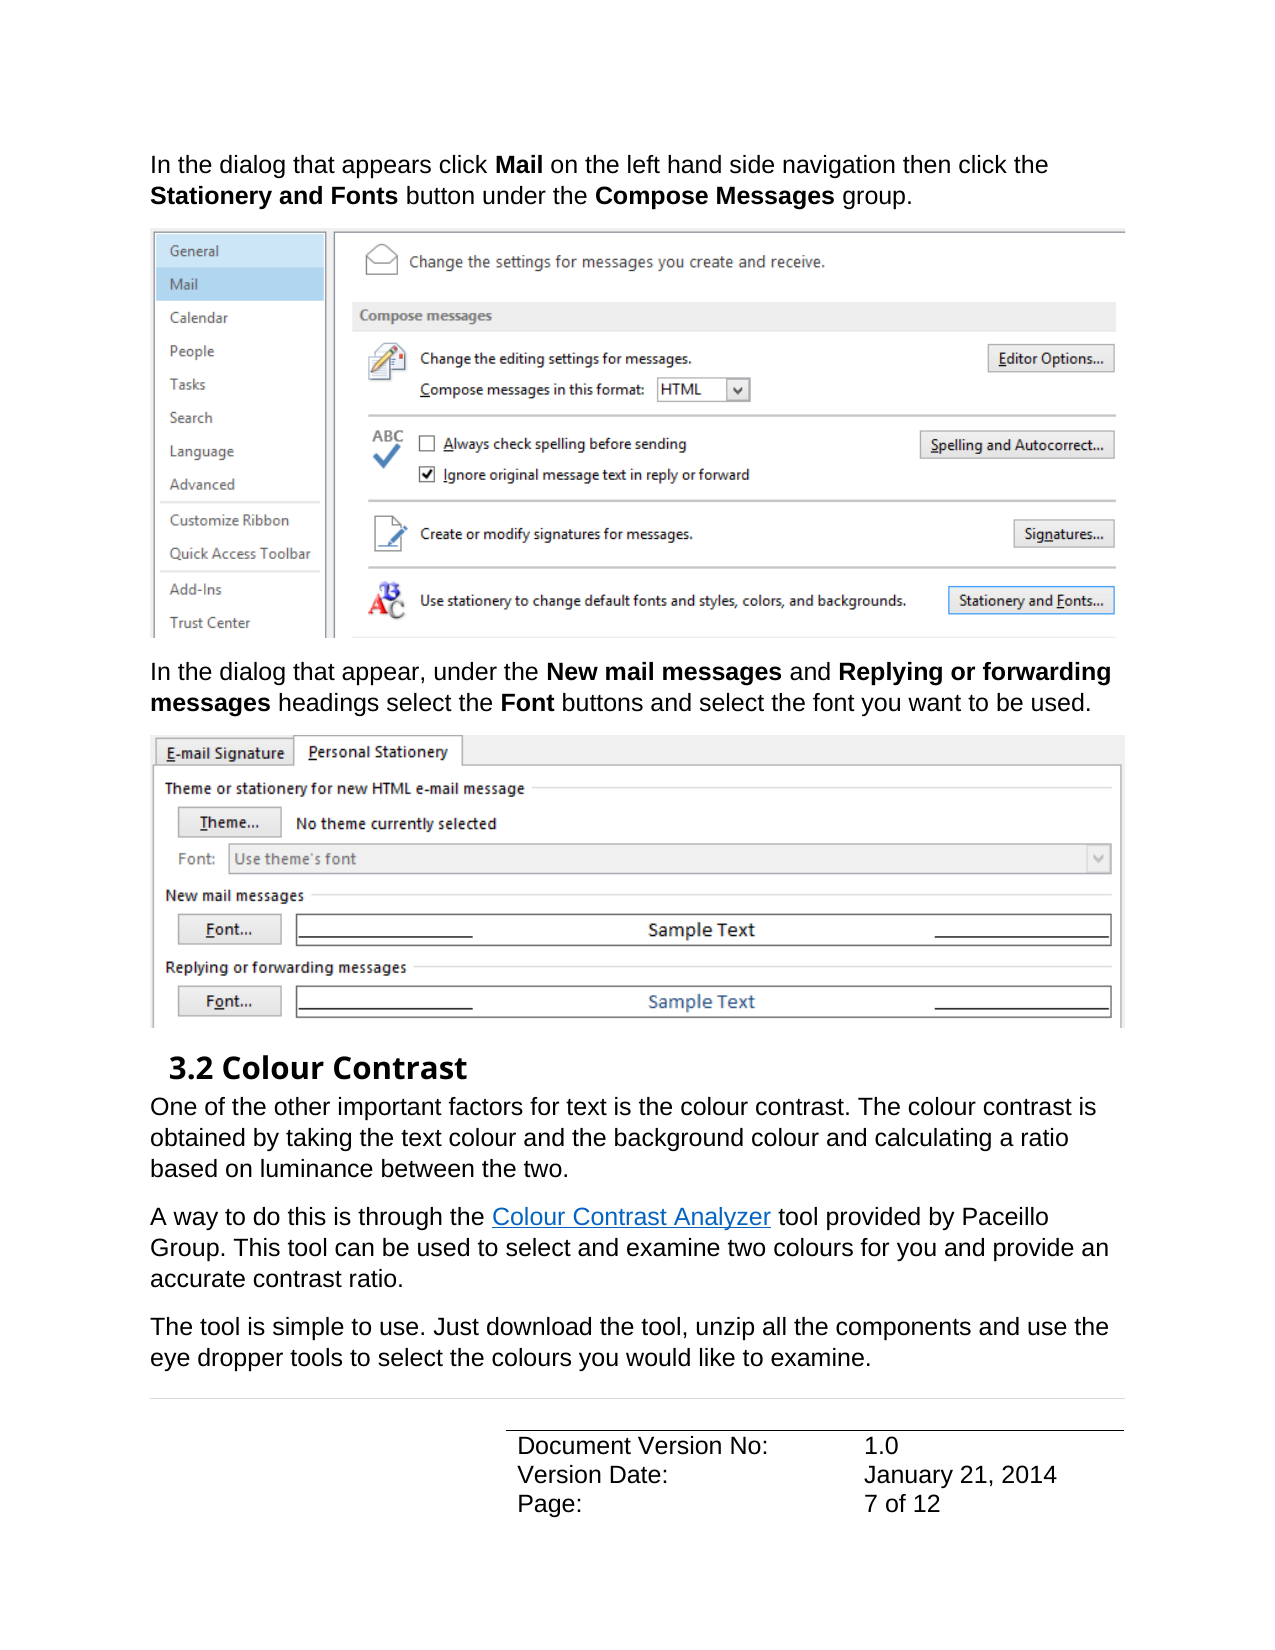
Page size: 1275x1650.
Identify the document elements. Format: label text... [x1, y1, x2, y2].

text A way to do this is through the Colour Contrast Analyzer tool provided by Paceillo Group. This tool can be used to select and examine two colours for you and provide an accurate contrast ratio. [150, 1202, 1125, 1293]
text In the dialog that appear, under the New mail messages and Replying or forwarding messages headings select the Font buttons and select the font you want to be used. [150, 657, 1125, 717]
text The tool is simple to use. Just download the tool, unzip all the components and use the eye dropper tools to select the colours you would like to examine. [150, 1312, 1125, 1372]
subtitle 3.2 Colour Contrast [169, 1046, 1125, 1089]
text One of the other important factors for text is the colour contrast. The colour contrast is obtained by taking the text colour and the background colour and calculating a ratio based on luminance between the two. [150, 1092, 1125, 1183]
picture [150, 228, 1125, 638]
picture [150, 735, 1125, 1028]
text In the dialog that appears click Mail on the left hand side navigation then click the Stationery and Fonts button under the Compose Messages group. [150, 150, 1125, 210]
